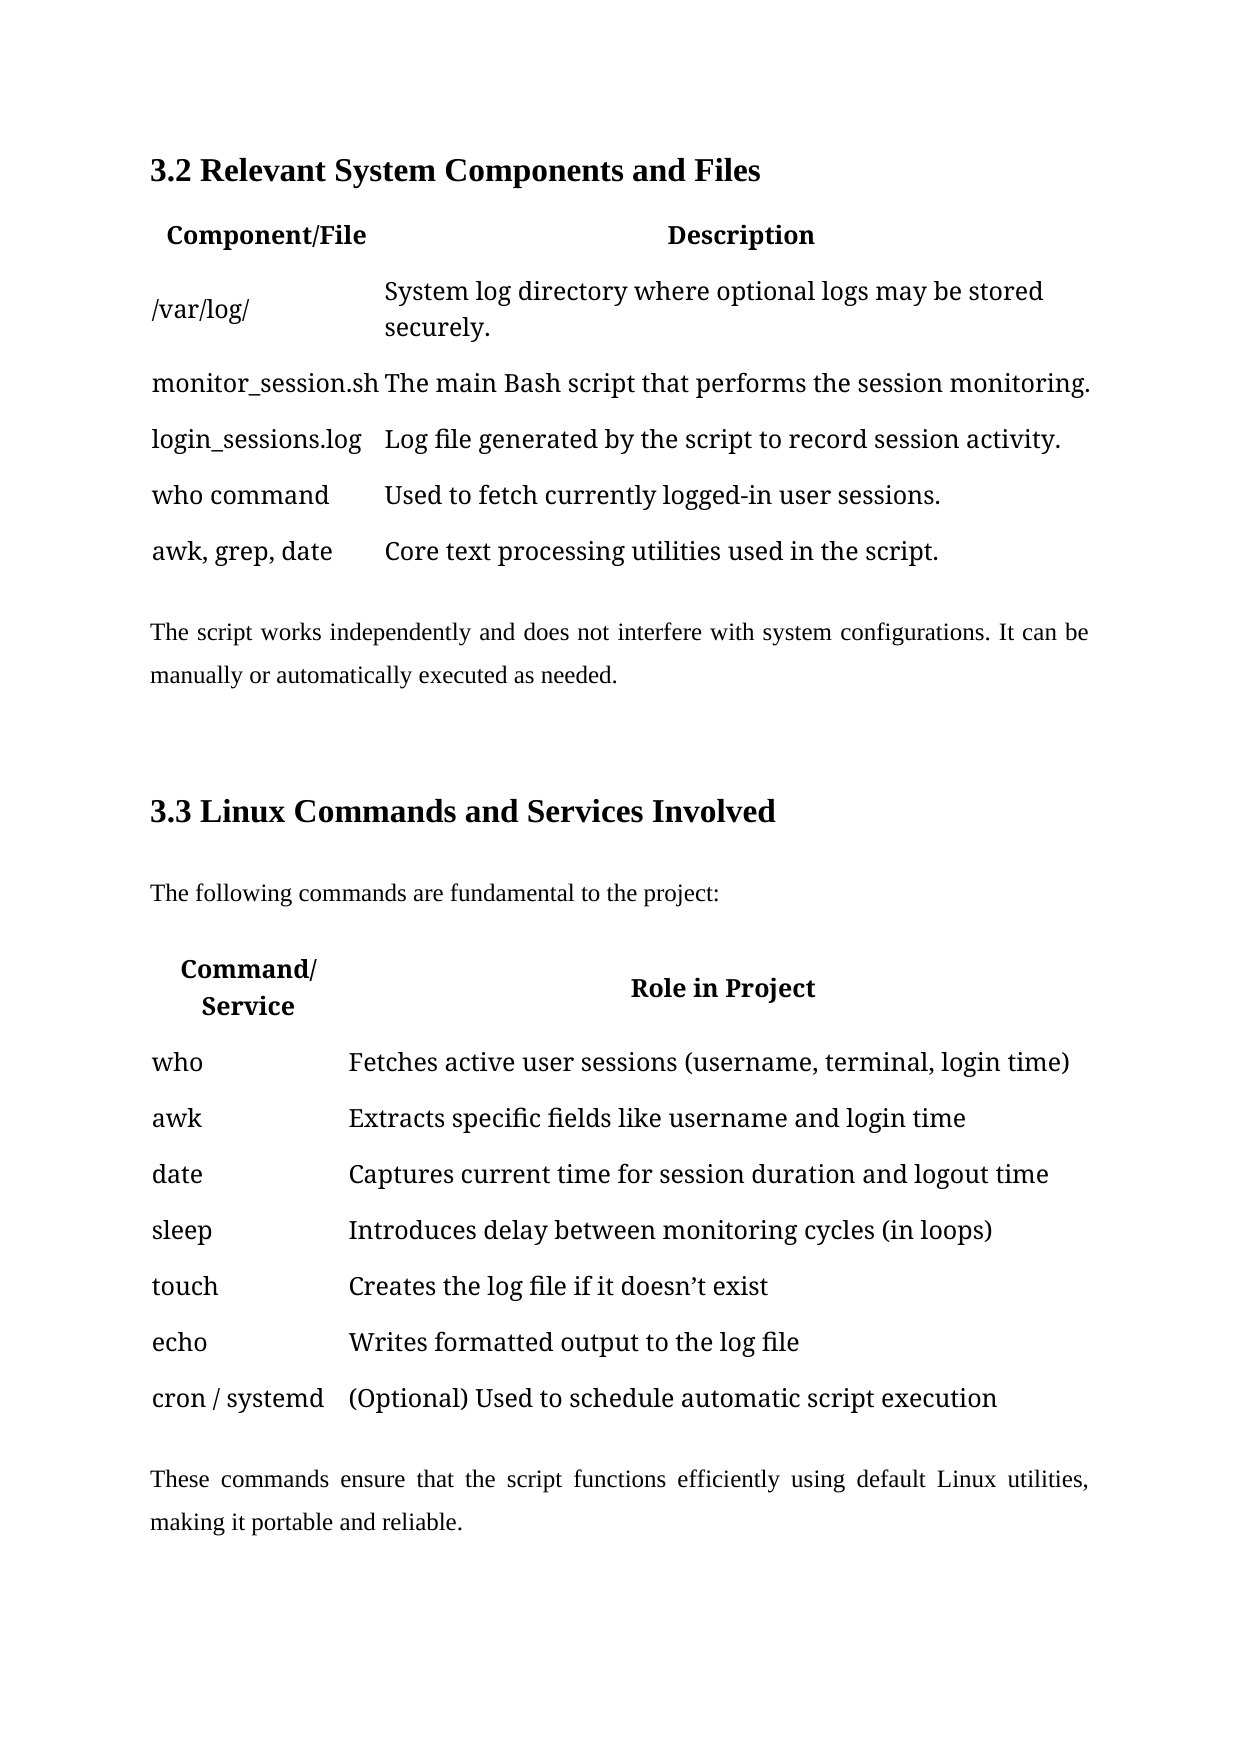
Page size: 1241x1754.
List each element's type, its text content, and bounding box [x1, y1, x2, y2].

table_cell awk, grep, date [150, 532, 383, 588]
table_cell Introduces delay between monitoring cycles (in loops) [347, 1211, 1099, 1267]
table_header Command/Service [150, 950, 347, 1043]
subtitle 3.2 Relevant System Components and Files [150, 150, 1090, 188]
table_cell (Optional) Used to schedule automatic script execution [347, 1379, 1099, 1435]
table_header Component/File [150, 216, 383, 272]
text The script works independently and does not interfere with system configurations. It can be manually or automatically executed as needed. [150, 617, 1090, 689]
text These commands ensure that the script functions efficiently using default Linux utilities, making it portable and reliable. [150, 1464, 1090, 1536]
table_cell cron / systemd [150, 1379, 347, 1435]
table_cell touch [150, 1267, 347, 1323]
table_cell Writes formatted output to the log file [347, 1323, 1099, 1379]
table_cell Creates the log file if it doesn’t exist [347, 1267, 1099, 1323]
table_cell who command [150, 476, 383, 532]
table_cell Captures current time for session duration and logout time [347, 1155, 1099, 1211]
table_cell Fetches active user sessions (username, terminal, login time) [347, 1043, 1099, 1099]
table_cell monitor_session.sh [150, 365, 383, 420]
table_cell System log directory where optional logs may be stored securely. [383, 272, 1099, 364]
table_header Description [383, 216, 1099, 272]
table_cell /var/log/ [150, 272, 383, 364]
table_header Role in Project [347, 950, 1099, 1043]
table_cell echo [150, 1323, 347, 1379]
text The following commands are fundamental to the project: [150, 878, 1090, 907]
table_cell Used to fetch currently logged-in user sessions. [383, 476, 1099, 532]
table_cell The main Bash script that performs the session monitoring. [383, 365, 1099, 420]
table_cell who [150, 1043, 347, 1099]
table_cell Log file generated by the script to record session activity. [383, 420, 1099, 476]
table_cell date [150, 1155, 347, 1211]
table_cell Extracts specific fields like username and login time [347, 1099, 1099, 1155]
subtitle 3.3 Linux Commands and Services Involved [150, 791, 1090, 830]
table_cell sleep [150, 1211, 347, 1267]
table_cell login_sessions.log [150, 420, 383, 476]
table_cell Core text processing utilities used in the script. [383, 532, 1099, 588]
table_cell awk [150, 1099, 347, 1155]
